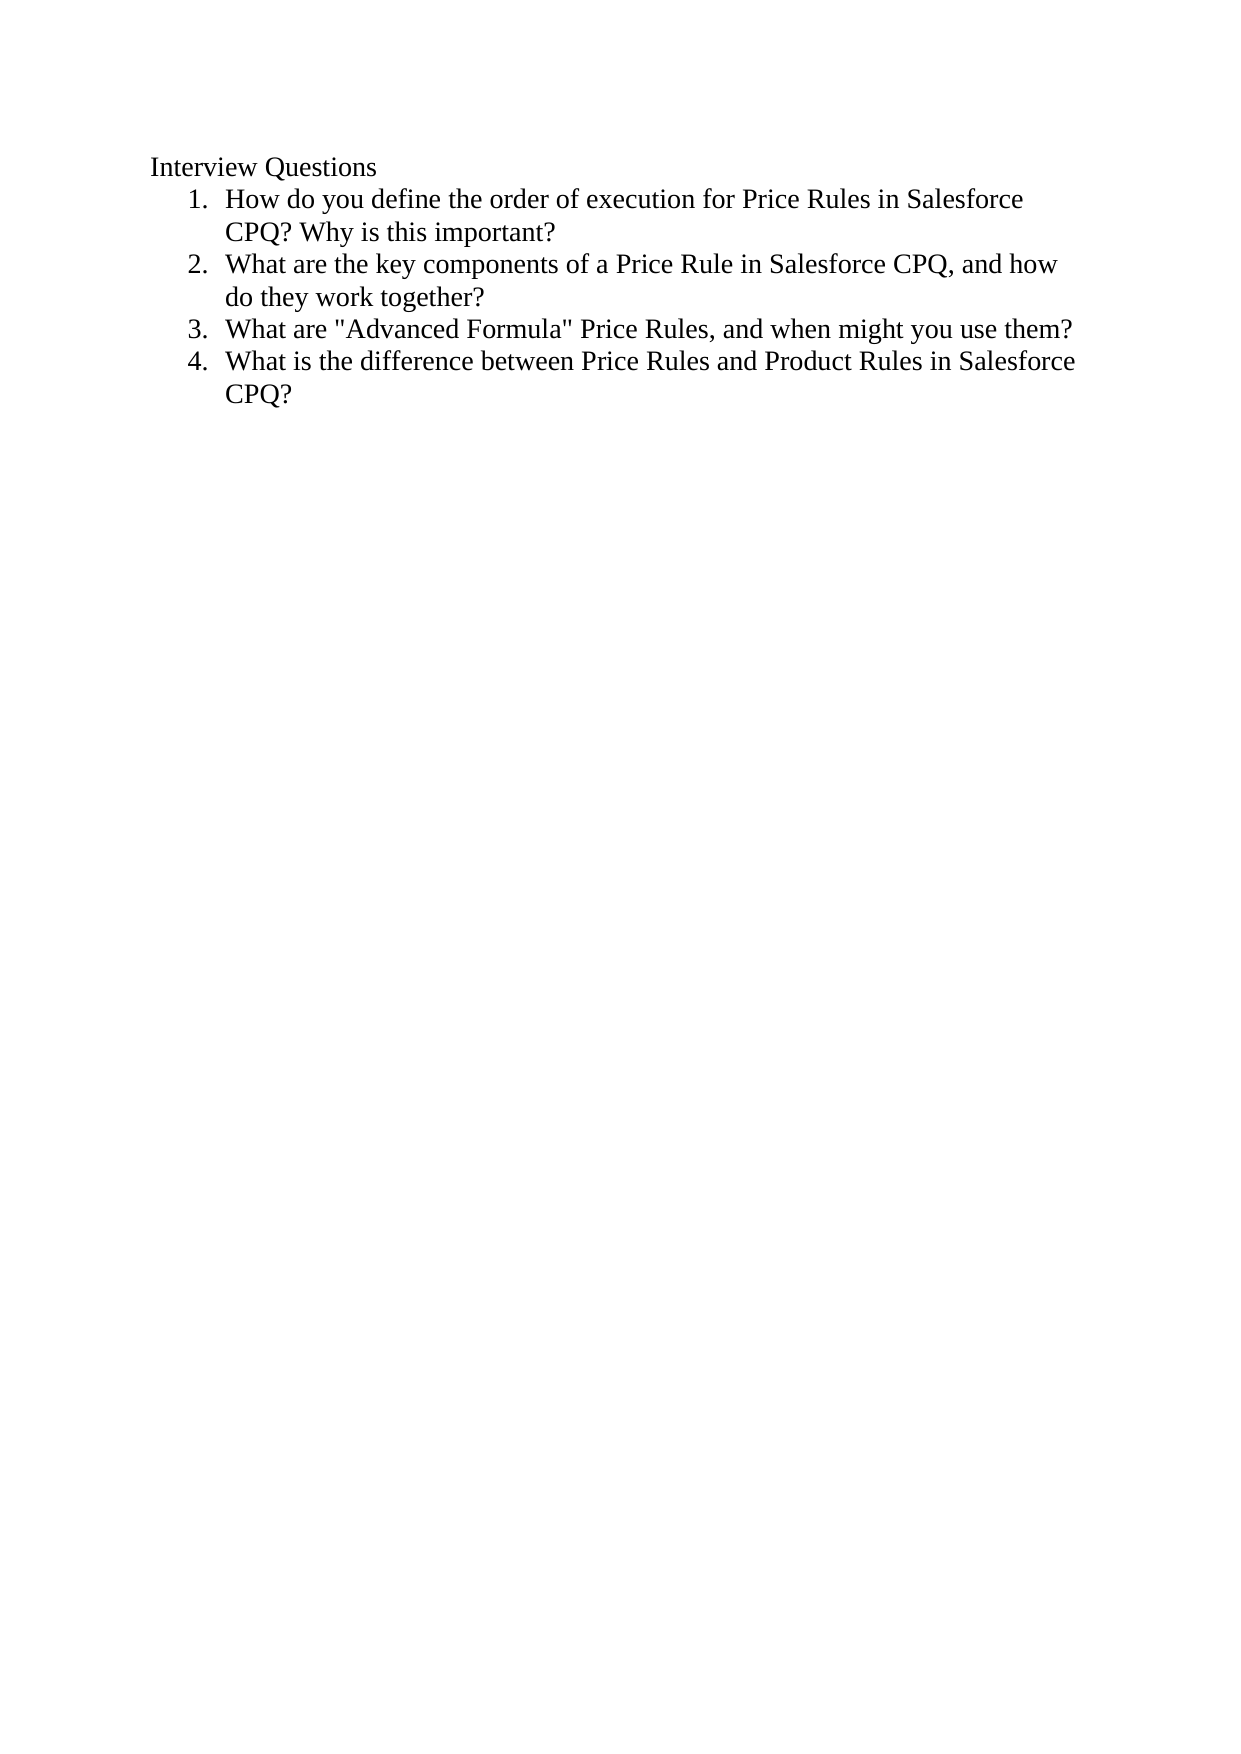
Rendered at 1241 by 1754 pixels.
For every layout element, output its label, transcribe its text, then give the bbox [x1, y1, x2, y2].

text Interview Questions [150, 150, 1090, 182]
list What are "Advanced Formula" Price Rules, and when might you use them? [187, 312, 1090, 344]
list What are the key components of a Price Rule in Salesforce CPQ, and how do they work together? [187, 247, 1090, 312]
list How do you define the order of execution for Price Rules in Salesforce CPQ? Why is this important? [187, 182, 1090, 247]
list What is the difference between Price Rules and Product Rules in Salesforce CPQ? [187, 344, 1090, 409]
